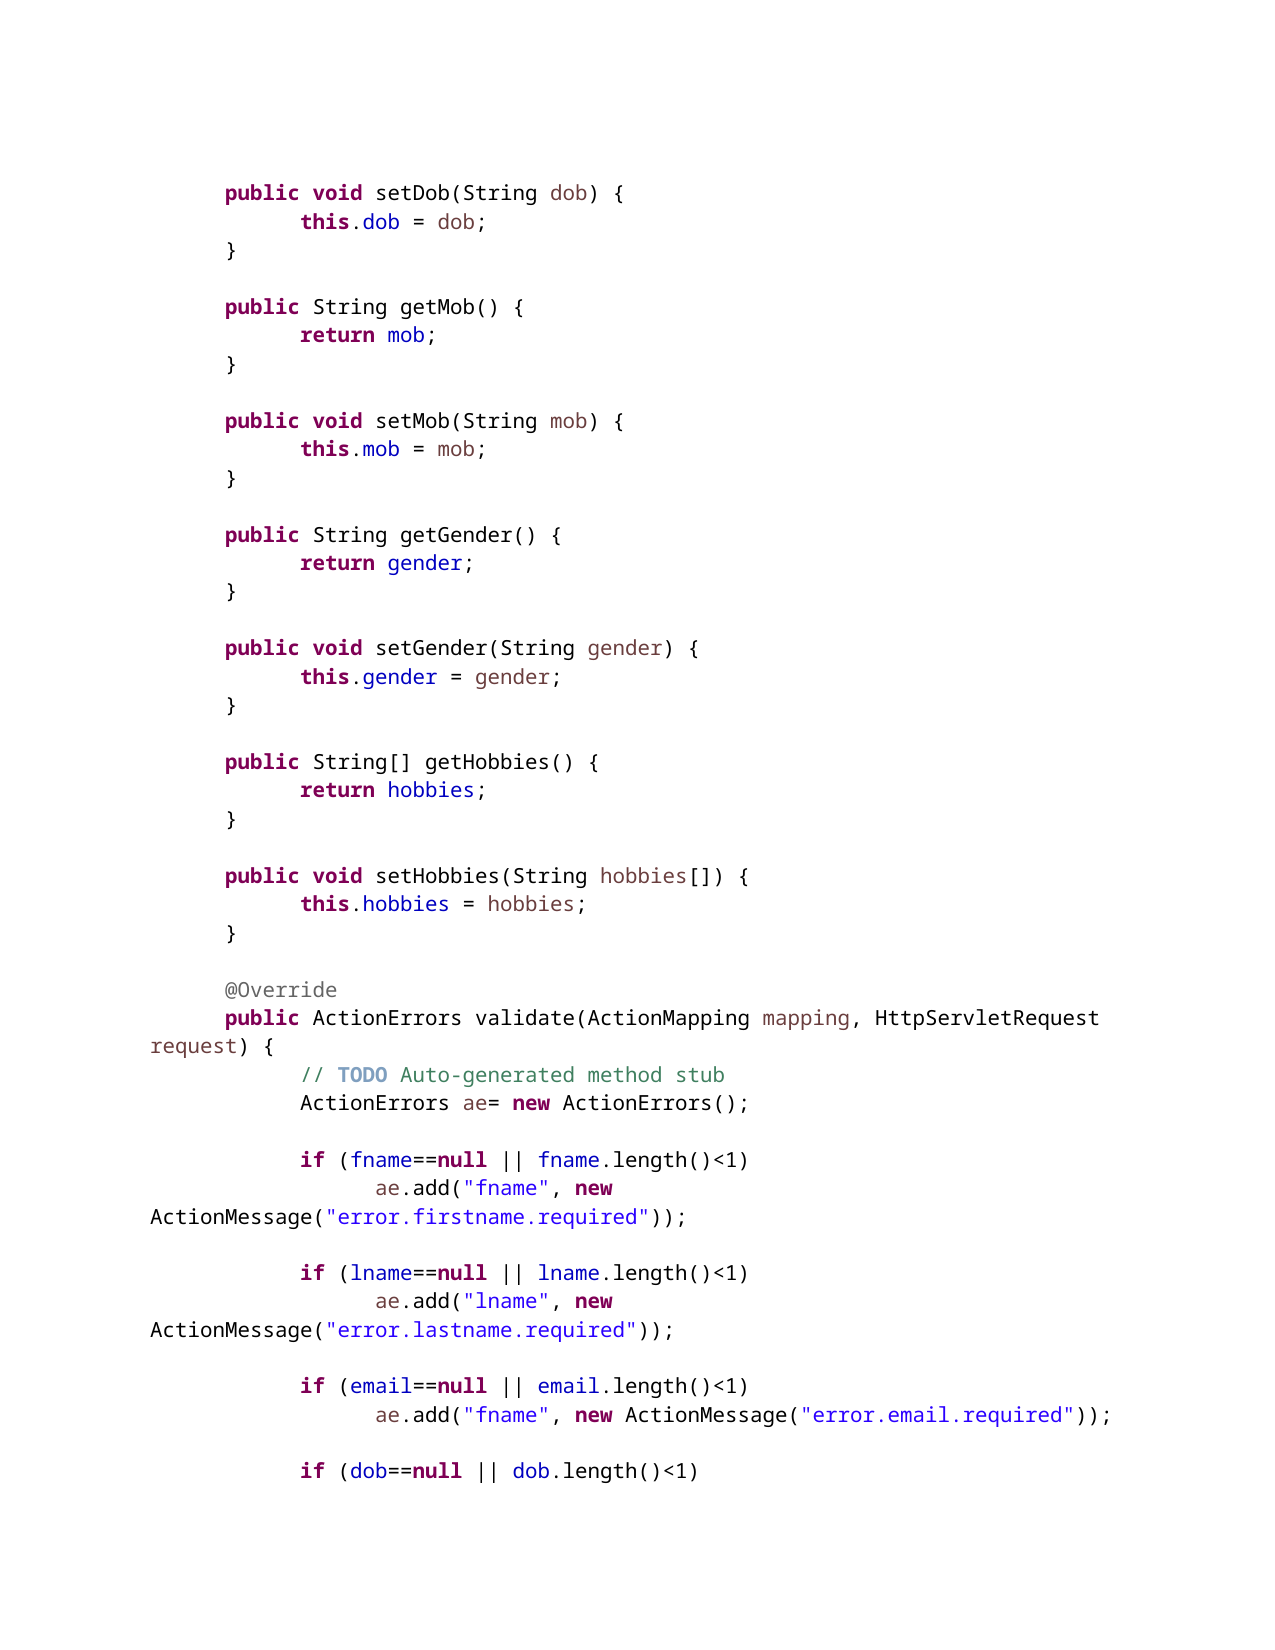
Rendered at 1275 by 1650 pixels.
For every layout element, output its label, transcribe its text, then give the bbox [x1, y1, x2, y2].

text public void setMob(String mob) { [150, 406, 1125, 434]
text return gender; [150, 548, 1125, 577]
text if (lname==null || lname.length()<1) [150, 1258, 1125, 1287]
text if (email==null || email.length()<1) [150, 1372, 1125, 1400]
text @Override [150, 975, 1125, 1003]
text ae.add("fname", new ActionMessage("error.firstname.required")); [150, 1173, 1125, 1230]
text public String getMob() { [150, 292, 1125, 321]
text ae.add("lname", new ActionMessage("error.lastname.required")); [150, 1287, 1125, 1343]
text return hobbies; [150, 776, 1125, 804]
text public String getGender() { [150, 520, 1125, 548]
text // TODO Auto-generated method stub [150, 1060, 1125, 1088]
text this.gender = gender; [150, 662, 1125, 690]
text this.mob = mob; [150, 434, 1125, 463]
text ae.add("fname", new ActionMessage("error.email.required")); [150, 1400, 1125, 1428]
text public String[] getHobbies() { [150, 747, 1125, 776]
text if (fname==null || fname.length()<1) [150, 1145, 1125, 1173]
text this.dob = dob; [150, 207, 1125, 235]
text } [150, 918, 1125, 946]
text } [150, 349, 1125, 377]
text public void setGender(String gender) { [150, 633, 1125, 662]
text return mob; [150, 321, 1125, 349]
text ActionErrors ae= new ActionErrors(); [150, 1088, 1125, 1117]
text this.hobbies = hobbies; [150, 889, 1125, 918]
text public void setHobbies(String hobbies[]) { [150, 861, 1125, 889]
text } [150, 804, 1125, 832]
text } [150, 577, 1125, 605]
text if (dob==null || dob.length()<1) [150, 1456, 1125, 1485]
text } [150, 463, 1125, 491]
text } [150, 235, 1125, 264]
text public ActionErrors validate(ActionMapping mapping, HttpServletRequest request) { [150, 1003, 1125, 1060]
text public void setDob(String dob) { [150, 178, 1125, 207]
text } [150, 690, 1125, 719]
